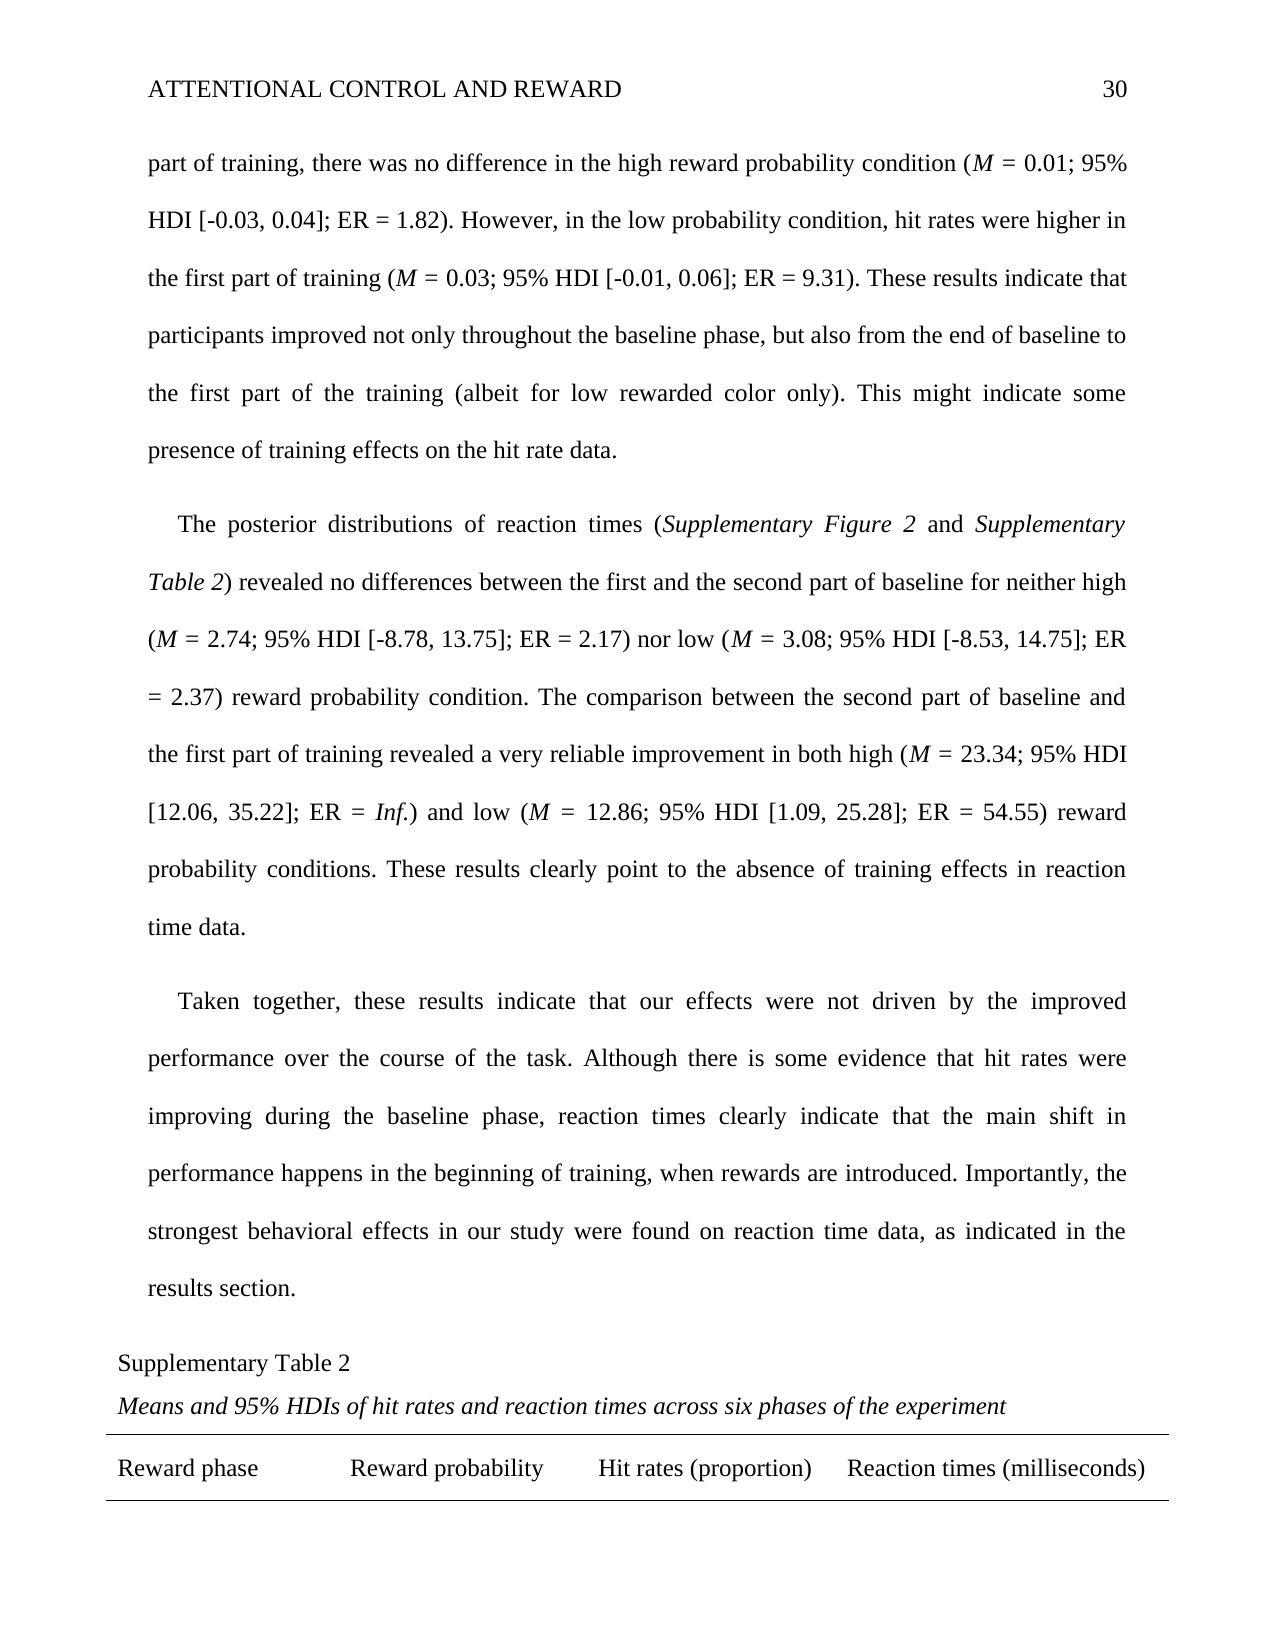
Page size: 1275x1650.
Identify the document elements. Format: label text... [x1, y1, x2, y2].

table_cell Reward probability [339, 1435, 587, 1500]
table_cell Reward phase [106, 1435, 339, 1500]
text The posterior distributions of reaction times (Supplementary Figure 2 and Supplementary Table 2) revealed no differences between the first and the second part of baseline for neither high (M = 2.74; 95% HDI [-8.78, 13.75]; ER = 2.17) nor low (M = 3.08; 95% HDI [-8.53, 14.75]; ER = 2.37) reward probability condition. The comparison between the second part of baseline and the first part of training revealed a very reliable improvement in both high (M = 23.34; 95% HDI [12.06, 35.22]; ER = Inf.) and low (M = 12.86; 95% HDI [1.09, 25.28]; ER = 54.55) reward probability conditions. These results clearly point to the absence of training effects in reaction time data. [148, 509, 1127, 941]
table_header Supplementary Table 2 Means and 95% HDIs of hit rates and reaction times across six phases of the experiment [106, 1348, 1169, 1434]
text Taken together, these results indicate that our effects were not driven by the improved performance over the course of the task. Although there is some evidence that hit rates were improving during the baseline phase, reaction times clearly indicate that the main shift in performance happens in the beginning of training, when rewards are introduced. Importantly, the strongest behavioral effects in our study were found on reaction time data, as indicated in the results section. [148, 986, 1127, 1302]
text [148, 148, 1127, 464]
table_cell Hit rates (proportion) [587, 1435, 836, 1500]
table_cell Reaction times (milliseconds) [836, 1435, 1169, 1500]
